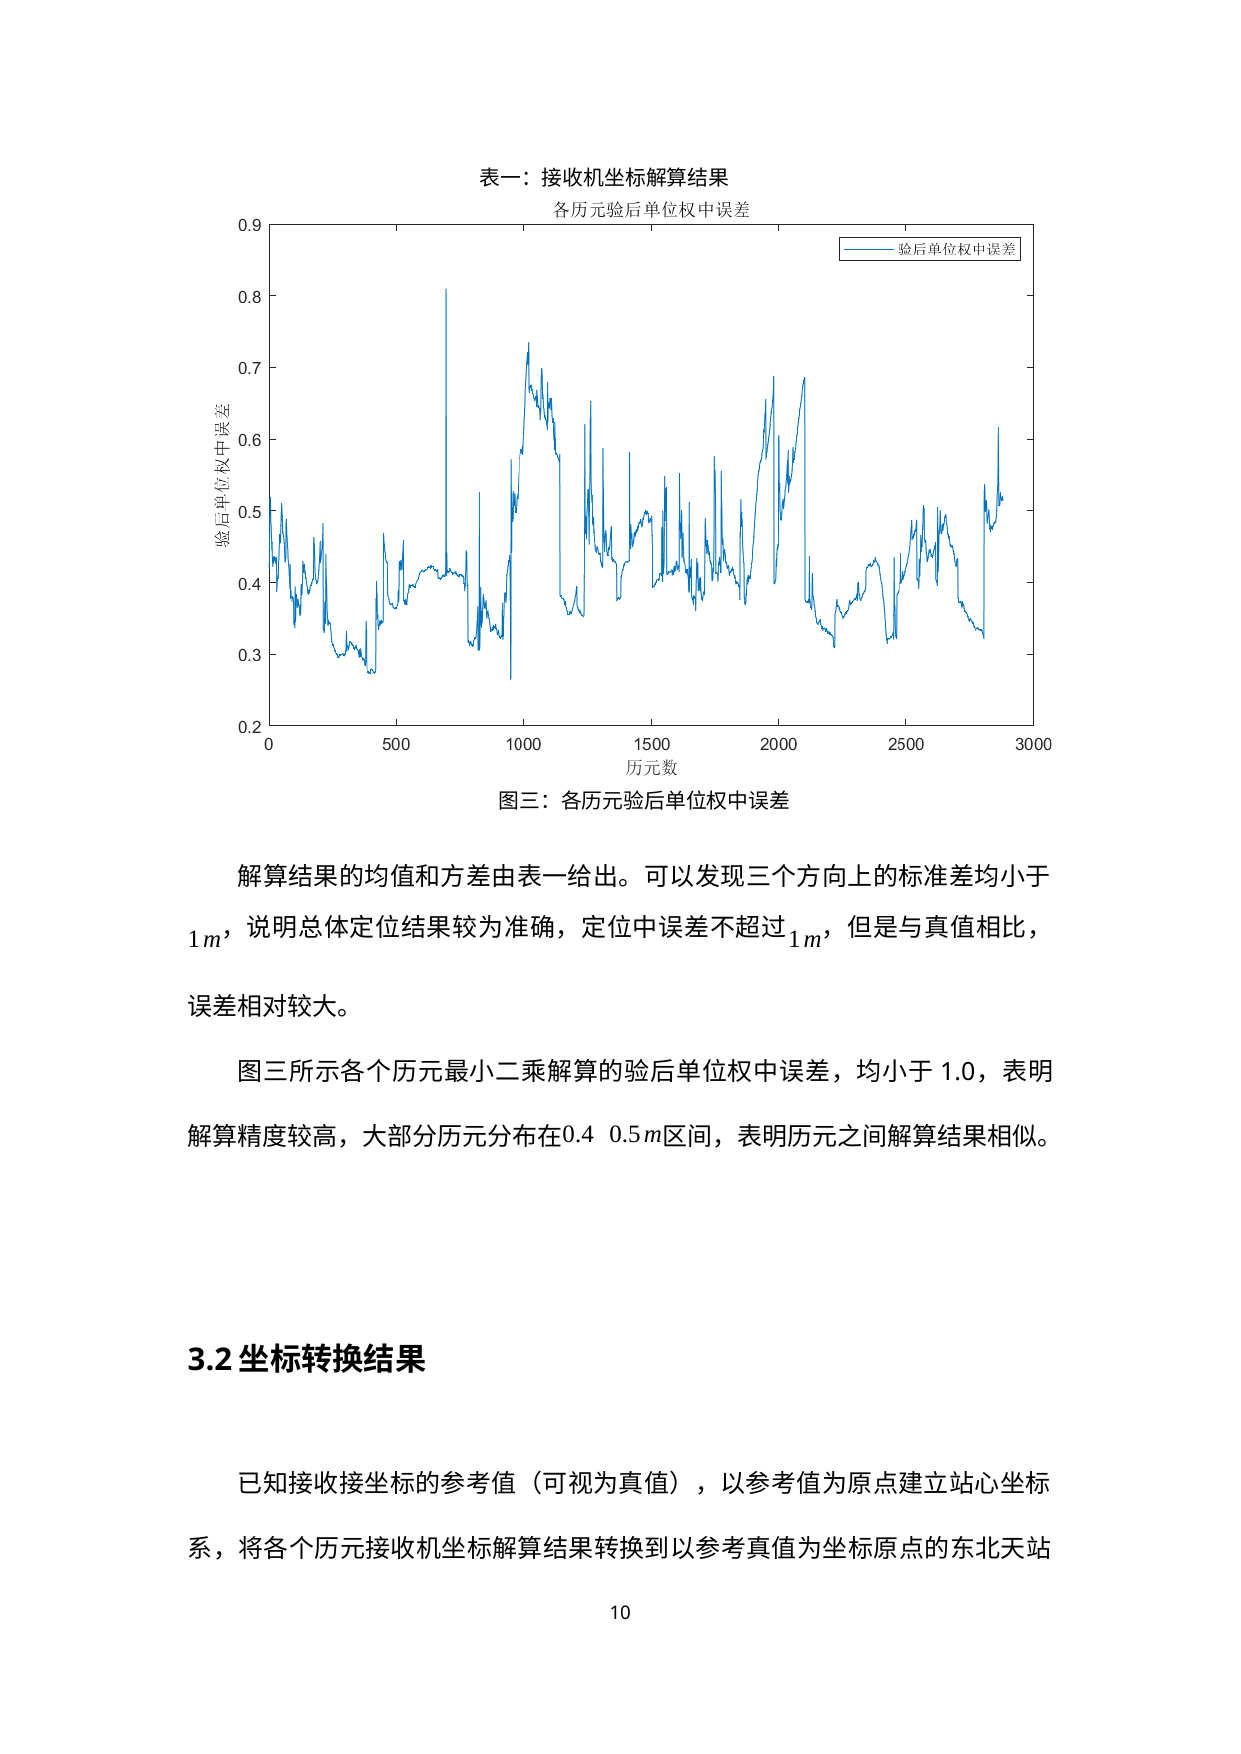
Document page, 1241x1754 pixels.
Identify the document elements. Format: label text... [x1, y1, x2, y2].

subtitle 3.2坐标转换结果 [187, 1324, 1053, 1389]
text 解算结果的均值和方差由表一给出。可以发现三个方向上的标准差均小于，说明总体定位结果较为准确，定位中误差不超过，但是与真值相比，误差相对较大。 [187, 779, 1053, 1037]
picture [187, 193, 1082, 779]
text 图三所示各个历元最小二乘解算的验后单位权中误差，均小于1.0，表明解算精度较高，大部分历元分布在区间，表明历元之间解算结果相似。 [187, 1037, 1053, 1167]
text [187, 1449, 1053, 1579]
text 表一：接收机坐标解算结果 [187, 160, 1053, 192]
